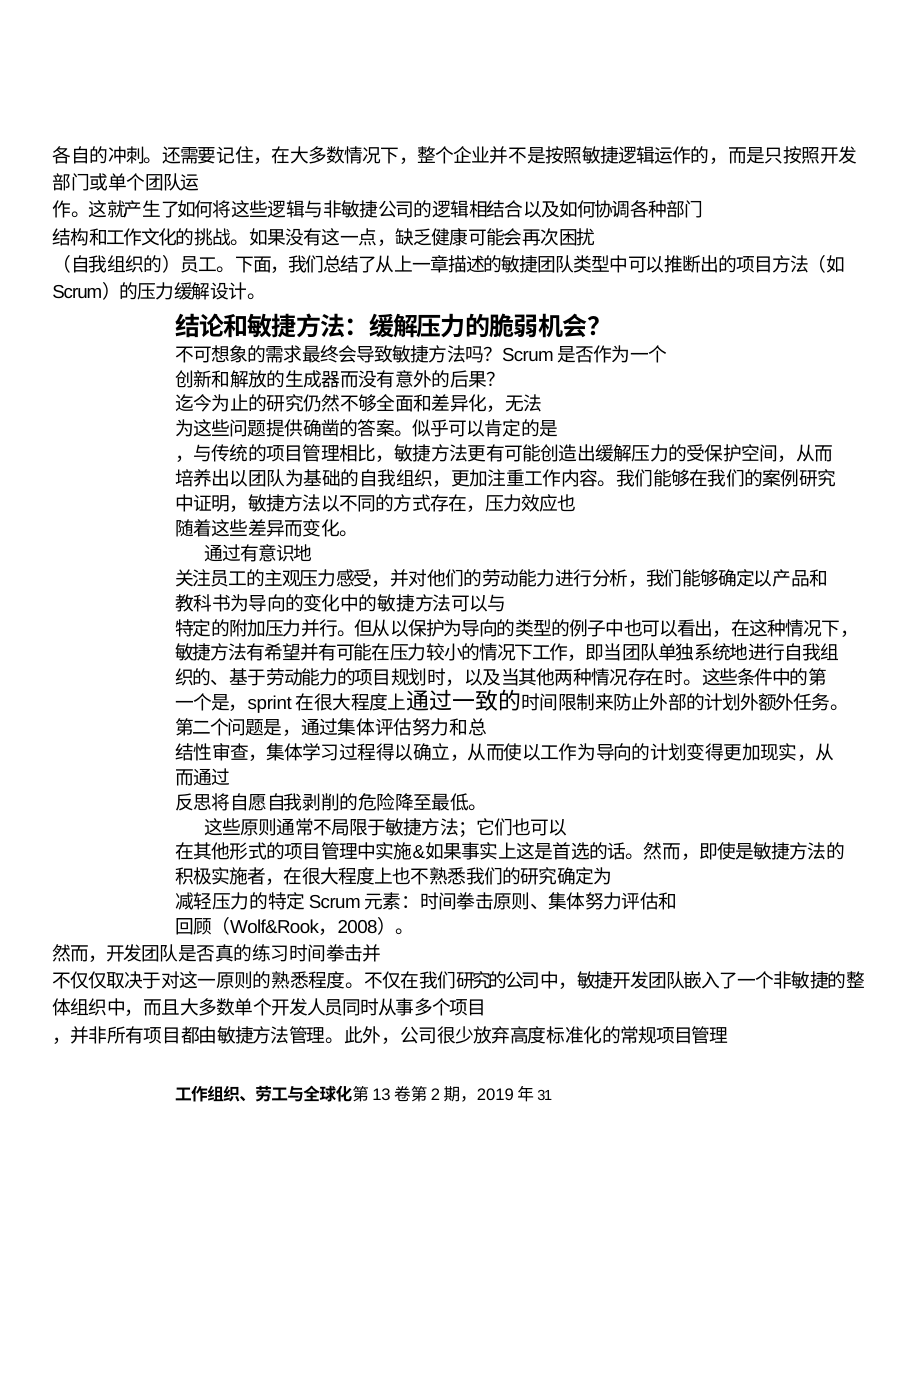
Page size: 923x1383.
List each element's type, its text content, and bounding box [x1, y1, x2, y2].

text 结论和敏捷方法：缓解压力的脆弱机会？ [175, 312, 870, 341]
text 工作组织、劳工与全球化第13卷第2期，2019年31 [175, 1084, 870, 1104]
text 然而，开发团队是否真的练习时间拳击并 不仅仅取决于对这一原则的熟悉程度。不仅在我们研究的公司中，敏捷开发团队嵌入了一个非敏捷的整体组织中，而且大多数单个开发人员同时从事多个项目 ，并非所有项目都由敏捷方法管理。此外，公司很少放弃高度标准化的常规项目管理 [52, 939, 870, 1047]
text 这些原则通常不局限于敏捷方法；它们也可以 在其他形式的项目管理中实施&如果事实上这是首选的话。然而，即使是敏捷方法的积极实施者，在很大程度上也不熟悉我们的研究确定为 减轻压力的特定Scrum元素：时间拳击原则、集体努力评估和 回顾（Wolf&Rook，2008）。 [175, 814, 845, 939]
text 各自的冲刺。还需要记住，在大多数情况下，整个企业并不是按照敏捷逻辑运作的，而是只按照开发部门或单个团队运 作。这就产生了如何将这些逻辑与非敏捷公司的逻辑相结合以及如何协调各种部门 结构和工作文化的挑战。如果没有这一点，缺乏健康可能会再次困扰 （自我组织的）员工。下面，我们总结了从上一章描述的敏捷团队类型中可以推断出的项目方法（如Scrum）的压力缓解设计。 [52, 141, 870, 304]
text 不可想象的需求最终会导致敏捷方法吗？Scrum是否作为一个 创新和解放的生成器而没有意外的后果？ 迄今为止的研究仍然不够全面和差异化，无法 为这些问题提供确凿的答案。似乎可以肯定的是 ，与传统的项目管理相比，敏捷方法更有可能创造出缓解压力的受保护空间，从而培养出以团队为基础的自我组织，更加注重工作内容。我们能够在我们的案例研究中证明，敏捷方法以不同的方式存在，压力效应也 随着这些差异而变化。 [175, 341, 845, 540]
text 通过有意识地 关注员工的主观压力感受，并对他们的劳动能力进行分析，我们能够确定以产品和教科书为导向的变化中的敏捷方法可以与 特定的附加压力并行。但从以保护为导向的类型的例子中也可以看出，在这种情况下，敏捷方法有希望并有可能在压力较小的情况下工作，即当团队单独系统地进行自我组织的、基于劳动能力的项目规划时，以及当其他两种情况存在时。这些条件中的第一个是，sprint在很大程度上通过一致的时间限制来防止外部的计划外额外任务。第二个问题是，通过集体评估努力和总 结性审查，集体学习过程得以确立，从而使以工作为导向的计划变得更加现实，从而通过 反思将自愿自我剥削的危险降至最低。 [175, 540, 845, 814]
